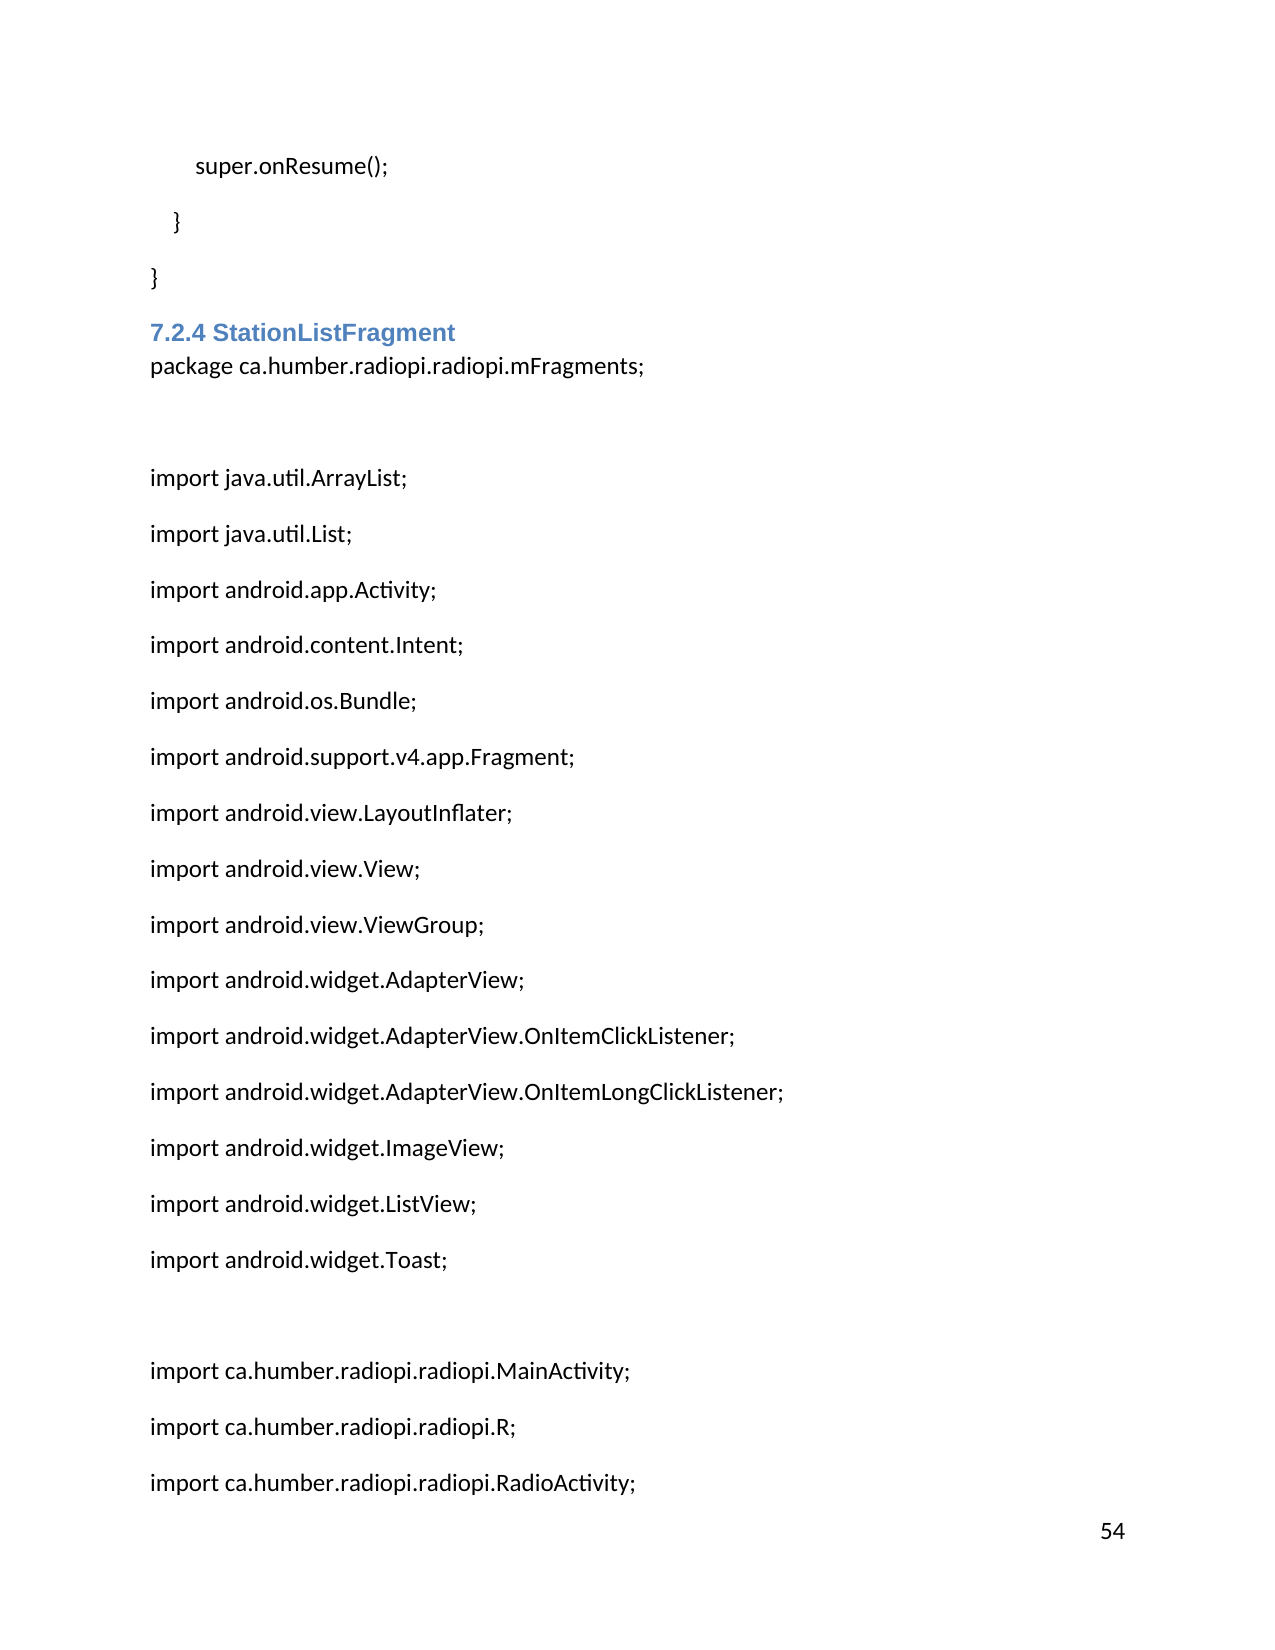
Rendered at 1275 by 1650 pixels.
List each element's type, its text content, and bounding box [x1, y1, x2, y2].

text import android.view.LayoutInflater; [150, 797, 1125, 828]
text import ca.humber.radiopi.radiopi.RadioActivity; [150, 1467, 1125, 1498]
text import android.widget.ListView; [150, 1188, 1125, 1218]
text import android.view.View; [150, 853, 1125, 883]
text import java.util.ArrayList; [150, 462, 1125, 493]
text } [150, 262, 1125, 292]
text import java.util.List; [150, 518, 1125, 548]
text import android.content.Intent; [150, 630, 1125, 660]
text import ca.humber.radiopi.radiopi.MainActivity; [150, 1356, 1125, 1386]
text import android.widget.ImageView; [150, 1132, 1125, 1163]
text import android.os.Bundle; [150, 686, 1125, 716]
text import ca.humber.radiopi.radiopi.R; [150, 1411, 1125, 1442]
text import android.widget.Toast; [150, 1244, 1125, 1274]
subtitle 7.2.4 StationListFragment [150, 317, 1125, 346]
text import android.widget.AdapterView.OnItemLongClickListener; [150, 1076, 1125, 1107]
text } [150, 206, 1125, 236]
text import android.widget.AdapterView; [150, 965, 1125, 995]
text import android.view.ViewGroup; [150, 909, 1125, 939]
text import android.widget.AdapterView.OnItemClickListener; [150, 1021, 1125, 1051]
text import android.support.v4.app.Fragment; [150, 741, 1125, 772]
text import android.app.Activity; [150, 574, 1125, 604]
text super.onResume(); [150, 150, 1125, 181]
text package ca.humber.radiopi.radiopi.mFragments; [150, 351, 1125, 381]
